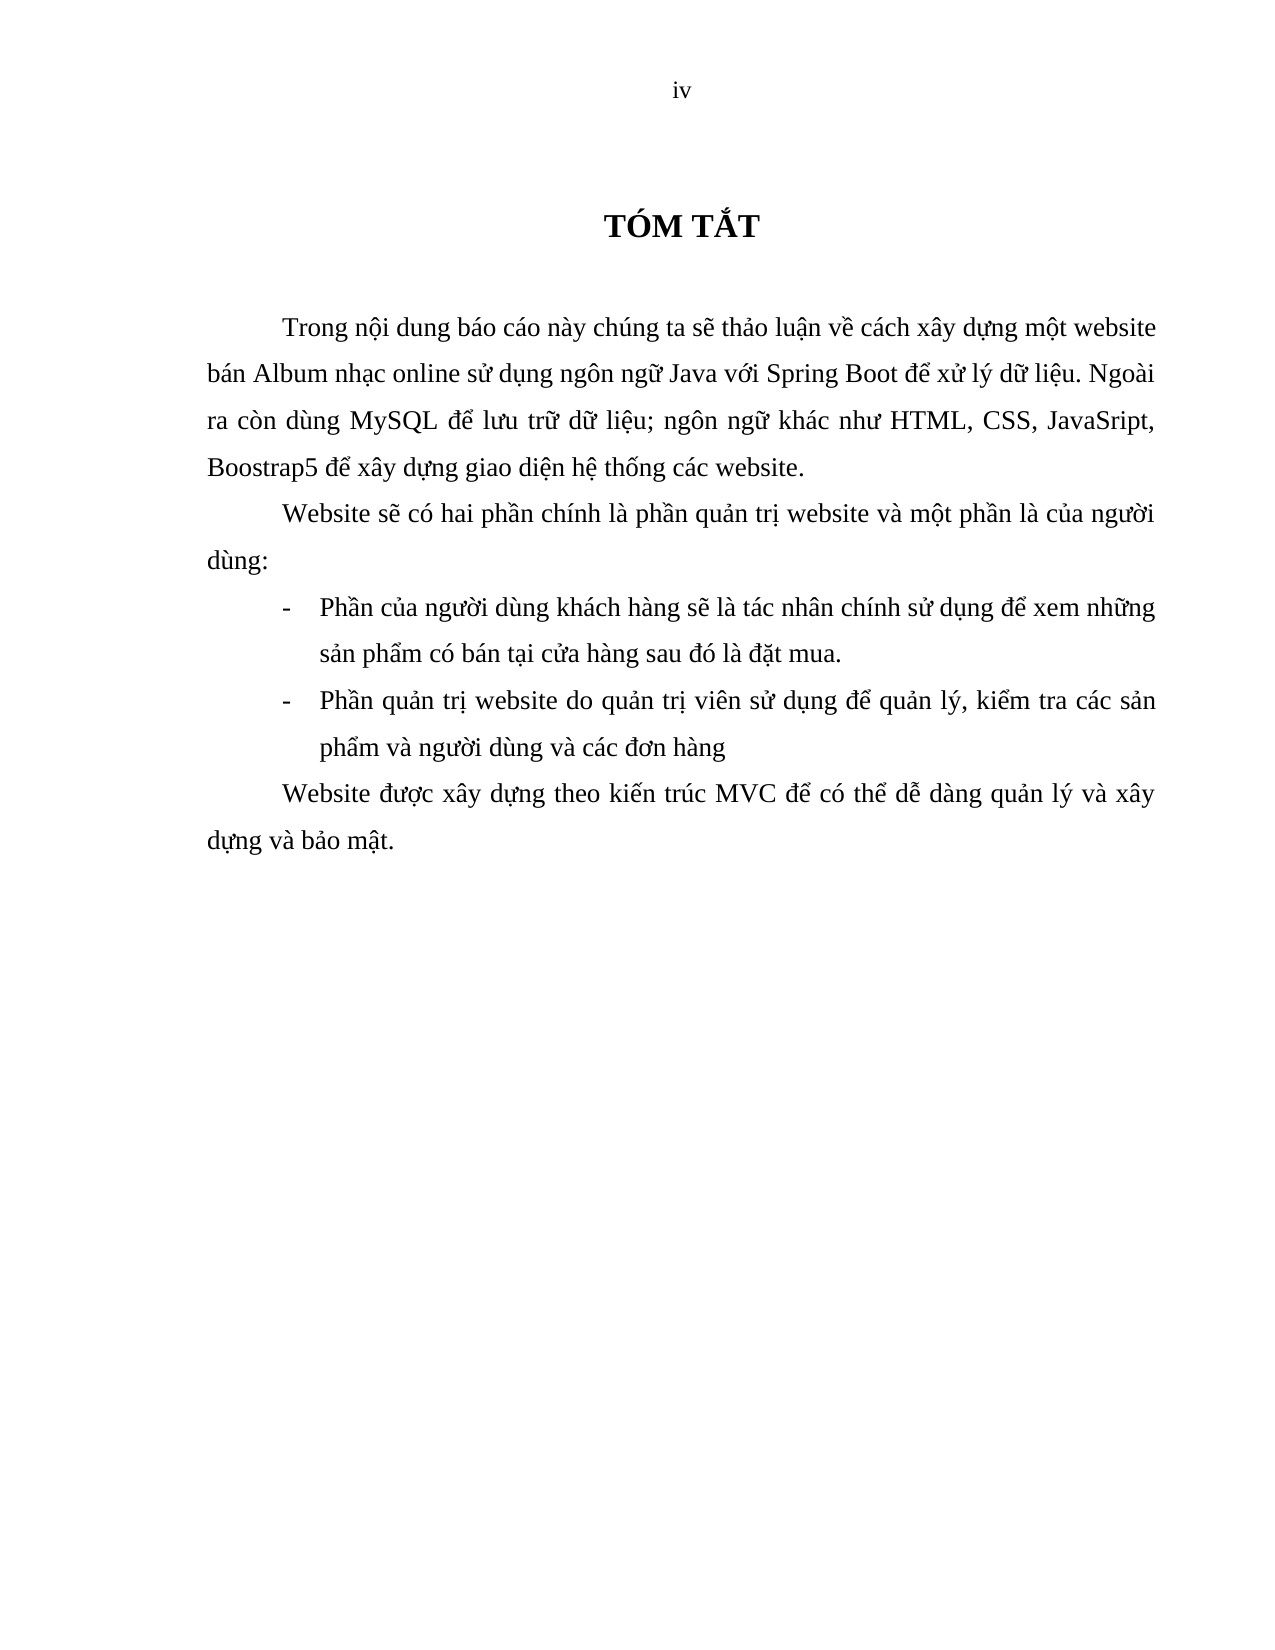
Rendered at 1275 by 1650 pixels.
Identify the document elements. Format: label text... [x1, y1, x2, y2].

text TÓM TẮT [207, 207, 1157, 245]
text Website sẽ có hai phần chính là phần quản trị website và một phần là của người dùng: [207, 498, 1157, 575]
list Phần quản trị website do quản trị viên sử dụng để quản lý, kiểm tra các sản phẩm và người dùng và các đơn hàng [282, 684, 1157, 762]
text Trong nội dung báo cáo này chúng ta sẽ thảo luận về cách xây dựng một website bán Album nhạc online sử dụng ngôn ngữ Java với Spring Boot để xử lý dữ liệu. Ngoài ra còn dùng MySQL để lưu trữ dữ liệu; ngôn ngữ khác như HTML, CSS, JavaSript, Boostrap5 để xây dựng giao diện hệ thống các website. [207, 311, 1157, 482]
text Website được xây dựng theo kiến trúc MVC để có thể dễ dàng quản lý và xây dựng và bảo mật. [207, 778, 1157, 855]
list Phần của người dùng khách hàng sẽ là tác nhân chính sử dụng để xem những sản phẩm có bán tại cửa hàng sau đó là đặt mua. [282, 591, 1157, 669]
